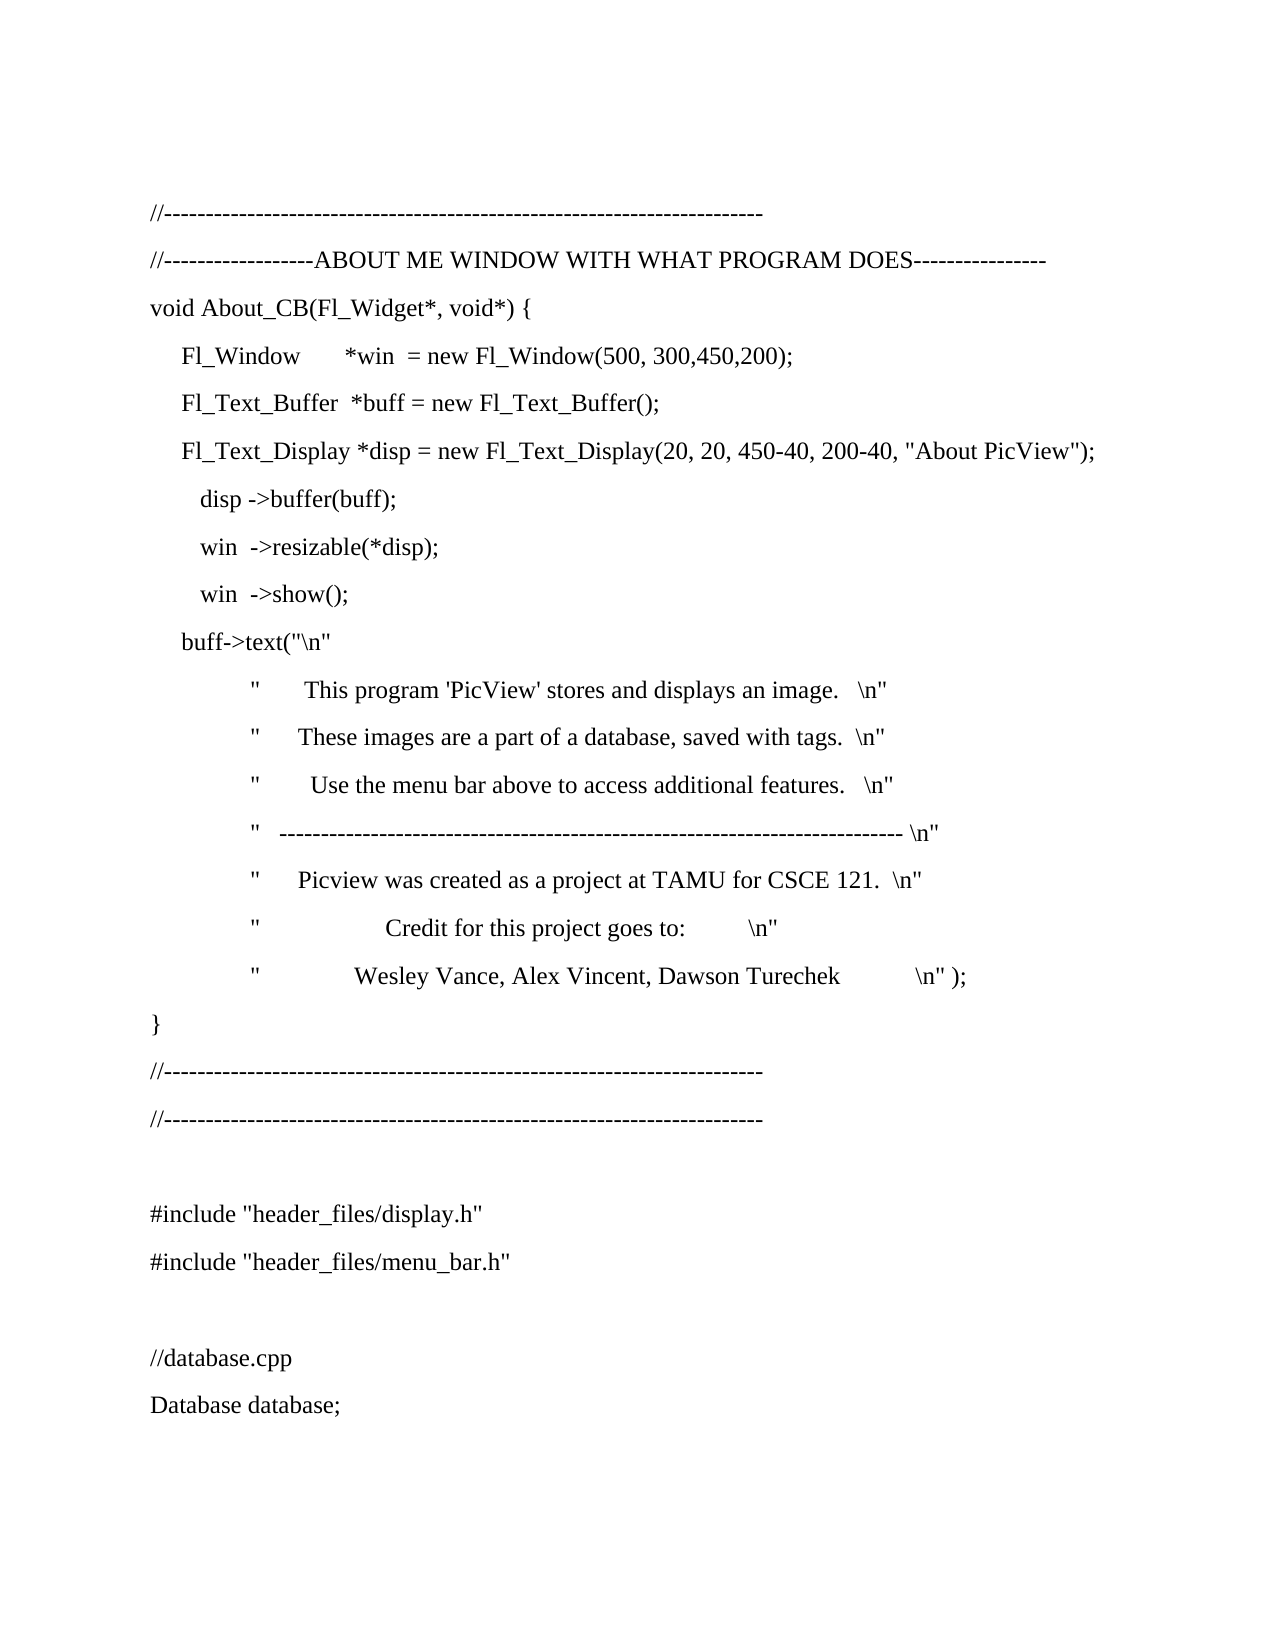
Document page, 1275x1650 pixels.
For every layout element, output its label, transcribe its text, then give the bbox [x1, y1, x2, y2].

text " --------------------------------------------------------------------------- \n" [150, 818, 1125, 847]
text " Use the menu bar above to access additional features. \n" [150, 770, 1125, 799]
text Database database; [150, 1390, 1125, 1419]
text " These images are a part of a database, saved with tags. \n" [150, 722, 1125, 751]
text win ->resizable(*disp); [150, 532, 1125, 560]
text Fl_Text_Buffer *buff = new Fl_Text_Buffer(); [150, 388, 1125, 417]
text #include "header_files/display.h" [150, 1199, 1125, 1228]
text void About_CB(Fl_Widget*, void*) { [150, 293, 1125, 322]
text disp ->buffer(buff); [150, 484, 1125, 513]
text Fl_Window *win = new Fl_Window(500, 300,450,200); [150, 341, 1125, 369]
text buff->text("\n" [150, 627, 1125, 656]
text " This program 'PicView' stores and displays an image. \n" [150, 675, 1125, 703]
text win ->show(); [150, 579, 1125, 608]
text //------------------------------------------------------------------------ [150, 1104, 1125, 1133]
text " Credit for this project goes to: \n" [150, 913, 1125, 942]
text " Wesley Vance, Alex Vincent, Dawson Turechek \n" ); [150, 961, 1125, 990]
text " Picview was created as a project at TAMU for CSCE 121. \n" [150, 866, 1125, 894]
text //database.cpp [150, 1343, 1125, 1371]
text #include "header_files/menu_bar.h" [150, 1247, 1125, 1276]
text //------------------------------------------------------------------------ [150, 198, 1125, 226]
text Fl_Text_Display *disp = new Fl_Text_Display(20, 20, 450-40, 200-40, "About PicView"); [150, 436, 1125, 465]
text } [150, 1009, 1125, 1037]
text //------------------------------------------------------------------------ [150, 1056, 1125, 1085]
text //------------------ABOUT ME WINDOW WITH WHAT PROGRAM DOES---------------- [150, 245, 1125, 274]
